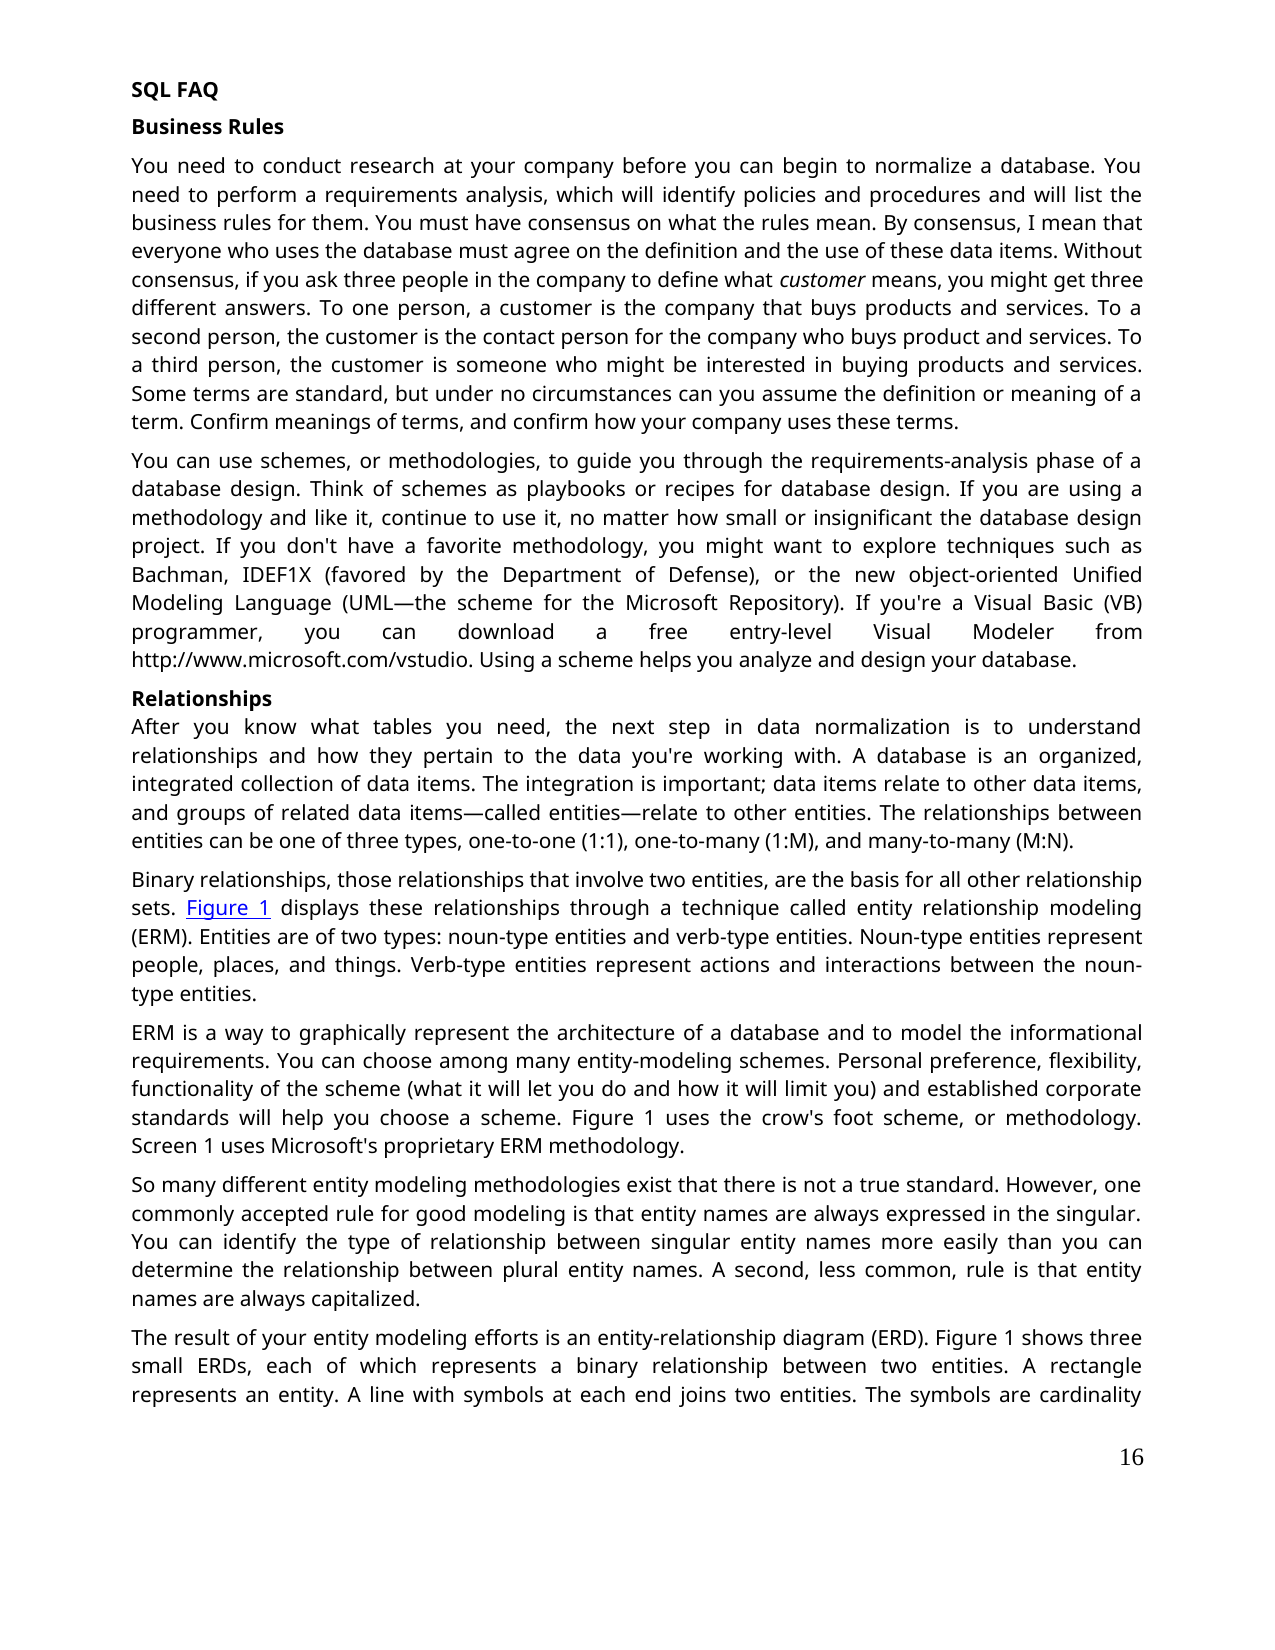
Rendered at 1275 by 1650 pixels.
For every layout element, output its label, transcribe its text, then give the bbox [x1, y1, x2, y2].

text Relationships After you know what tables you need, the next step in data normalization is to understand relationships and how they pertain to the data you're working with. A database is an organized, integrated collection of data items. The integration is important; data items relate to other data items, and groups of related data items—called entities—relate to other entities. The relationships between entities can be one of three types, one-to-one (1:1), one-to-many (1:M), and many-to-many (M:N). [131, 684, 1144, 855]
text So many different entity modeling methodologies exist that there is not a true standard. However, one commonly accepted rule for good modeling is that entity names are always expressed in the singular. You can identify the type of relationship between singular entity names more easily than you can determine the relationship between plural entity names. A second, less common, rule is that entity names are always capitalized. [131, 1170, 1144, 1312]
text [131, 1323, 1144, 1408]
text ERM is a way to graphically represent the architecture of a database and to model the informational requirements. You can choose among many entity-modeling schemes. Personal preference, flexibility, functionality of the scheme (what it will let you do and how it will limit you) and established corporate standards will help you choose a scheme. Figure 1 uses the crow's foot scheme, or methodology. Screen 1 uses Microsoft's proprietary ERM methodology. [131, 1018, 1144, 1160]
text You need to conduct research at your company before you can begin to normalize a database. You need to perform a requirements analysis, which will identify policies and procedures and will list the business rules for them. You must have consensus on what the rules mean. By consensus, I mean that everyone who uses the database must agree on the definition and the use of these data items. Without consensus, if you ask three people in the company to define what customer means, you might get three different answers. To one person, a customer is the company that buys products and services. To a second person, the customer is the contact person for the company who buys product and services. To a third person, the customer is someone who might be interested in buying products and services. Some terms are standard, but under no circumstances can you assume the definition or meaning of a term. Confirm meanings of terms, and confirm how your company uses these terms. [131, 151, 1144, 436]
text You can use schemes, or methodologies, to guide you through the requirements-analysis phase of a database design. Think of schemes as playbooks or recipes for database design. If you are using a methodology and like it, continue to use it, no matter how small or insignificant the database design project. If you don't have a favorite methodology, you might want to explore techniques such as Bachman, IDEF1X (favored by the Department of Defense), or the new object-oriented Unified Modeling Language (UML—the scheme for the Microsoft Repository). If you're a Visual Basic (VB) programmer, you can download a free entry-level Visual Modeler from http://www.microsoft.com/vstudio. Using a scheme helps you analyze and design your database. [131, 446, 1144, 674]
text Business Rules [131, 112, 1144, 141]
text Binary relationships, those relationships that involve two entities, are the basis for all other relationship sets. Figure 1 displays these relationships through a technique called entity relationship modeling (ERM). Entities are of two types: noun-type entities and verb-type entities. Noun-type entities represent people, places, and things. Verb-type entities represent actions and interactions between the noun-type entities. [131, 865, 1144, 1007]
